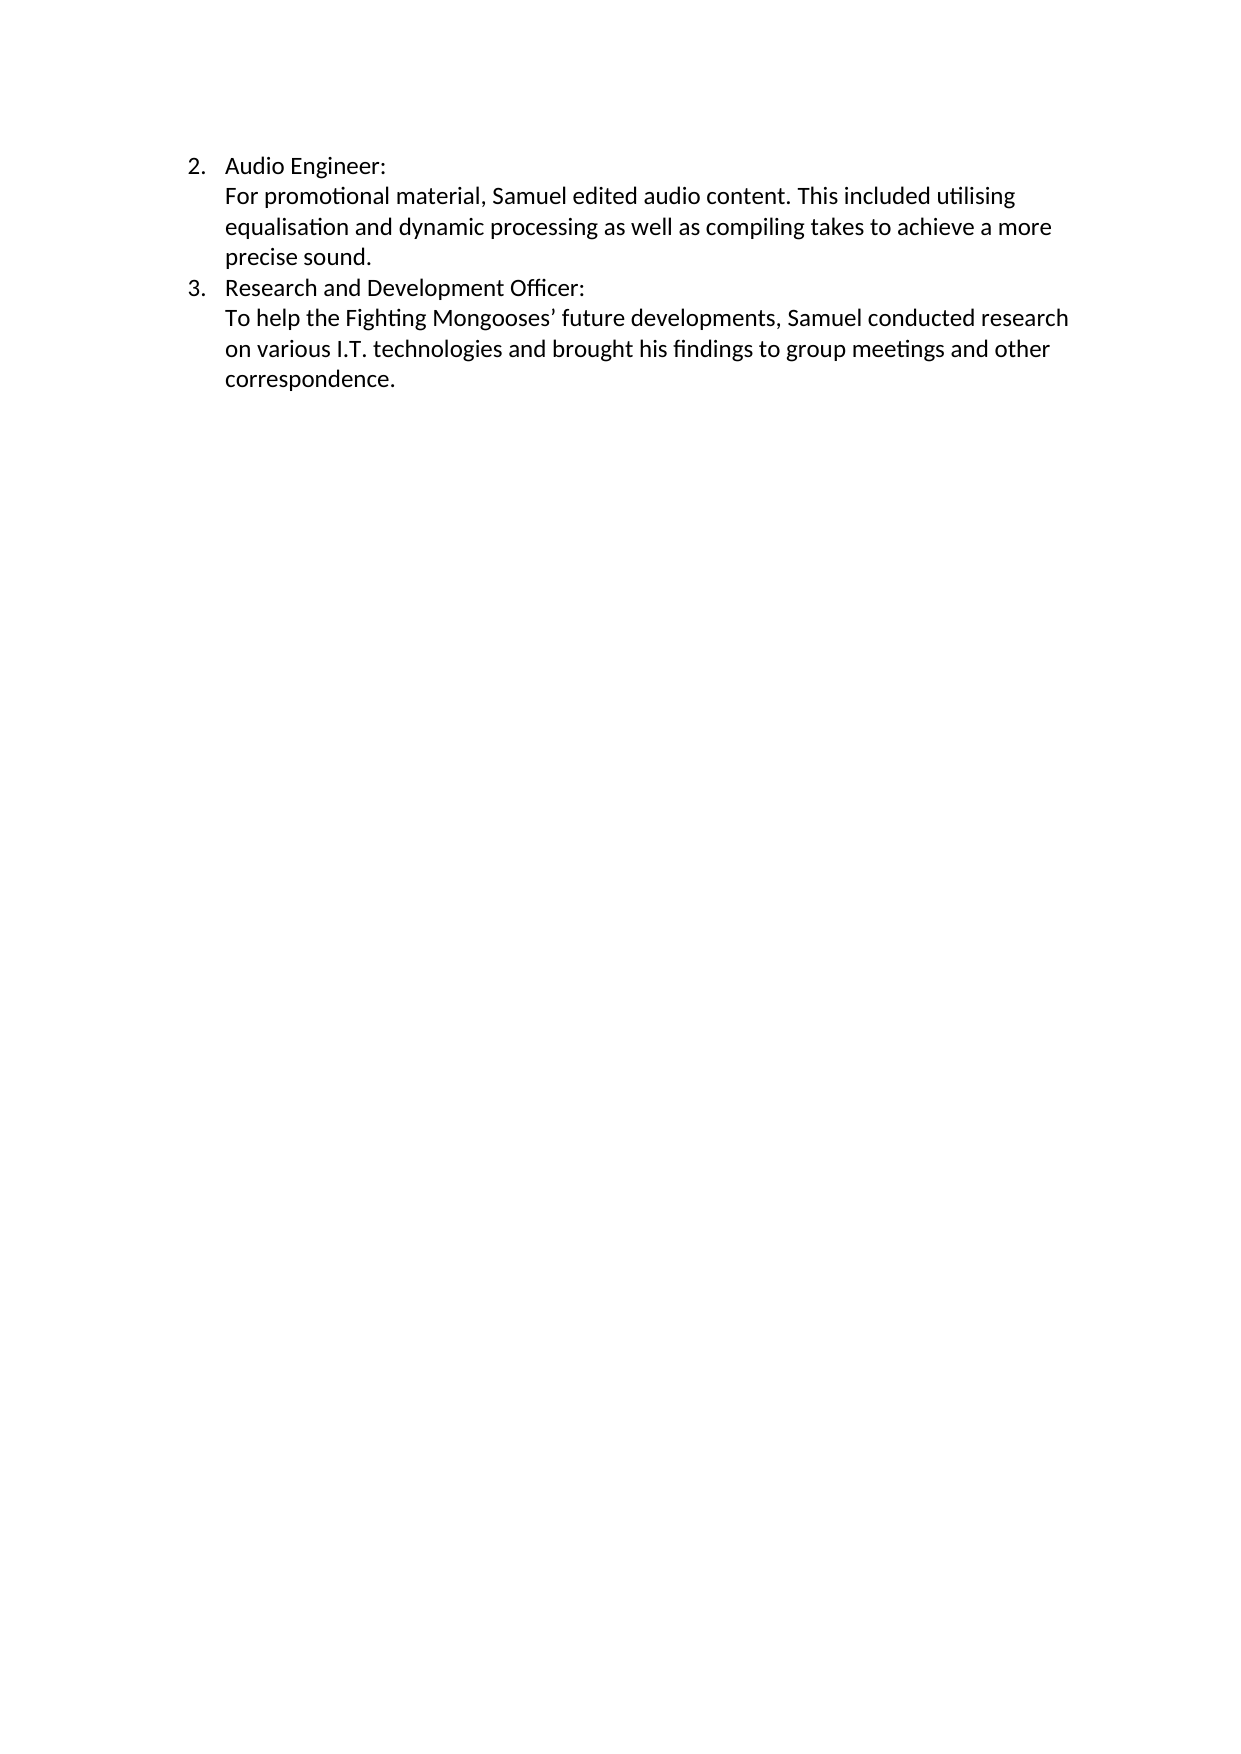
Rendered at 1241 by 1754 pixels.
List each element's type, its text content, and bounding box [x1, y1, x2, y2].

list To help the Fighting Mongooses’ future developments, Samuel conducted research on various I.T. technologies and brought his findings to group meetings and other correspondence. [225, 303, 1090, 394]
list Research and Development Officer: [187, 272, 1090, 303]
list For promotional material, Samuel edited audio content. This included utilising equalisation and dynamic processing as well as compiling takes to achieve a more precise sound. [225, 181, 1090, 272]
list Audio Engineer: [187, 150, 1090, 181]
